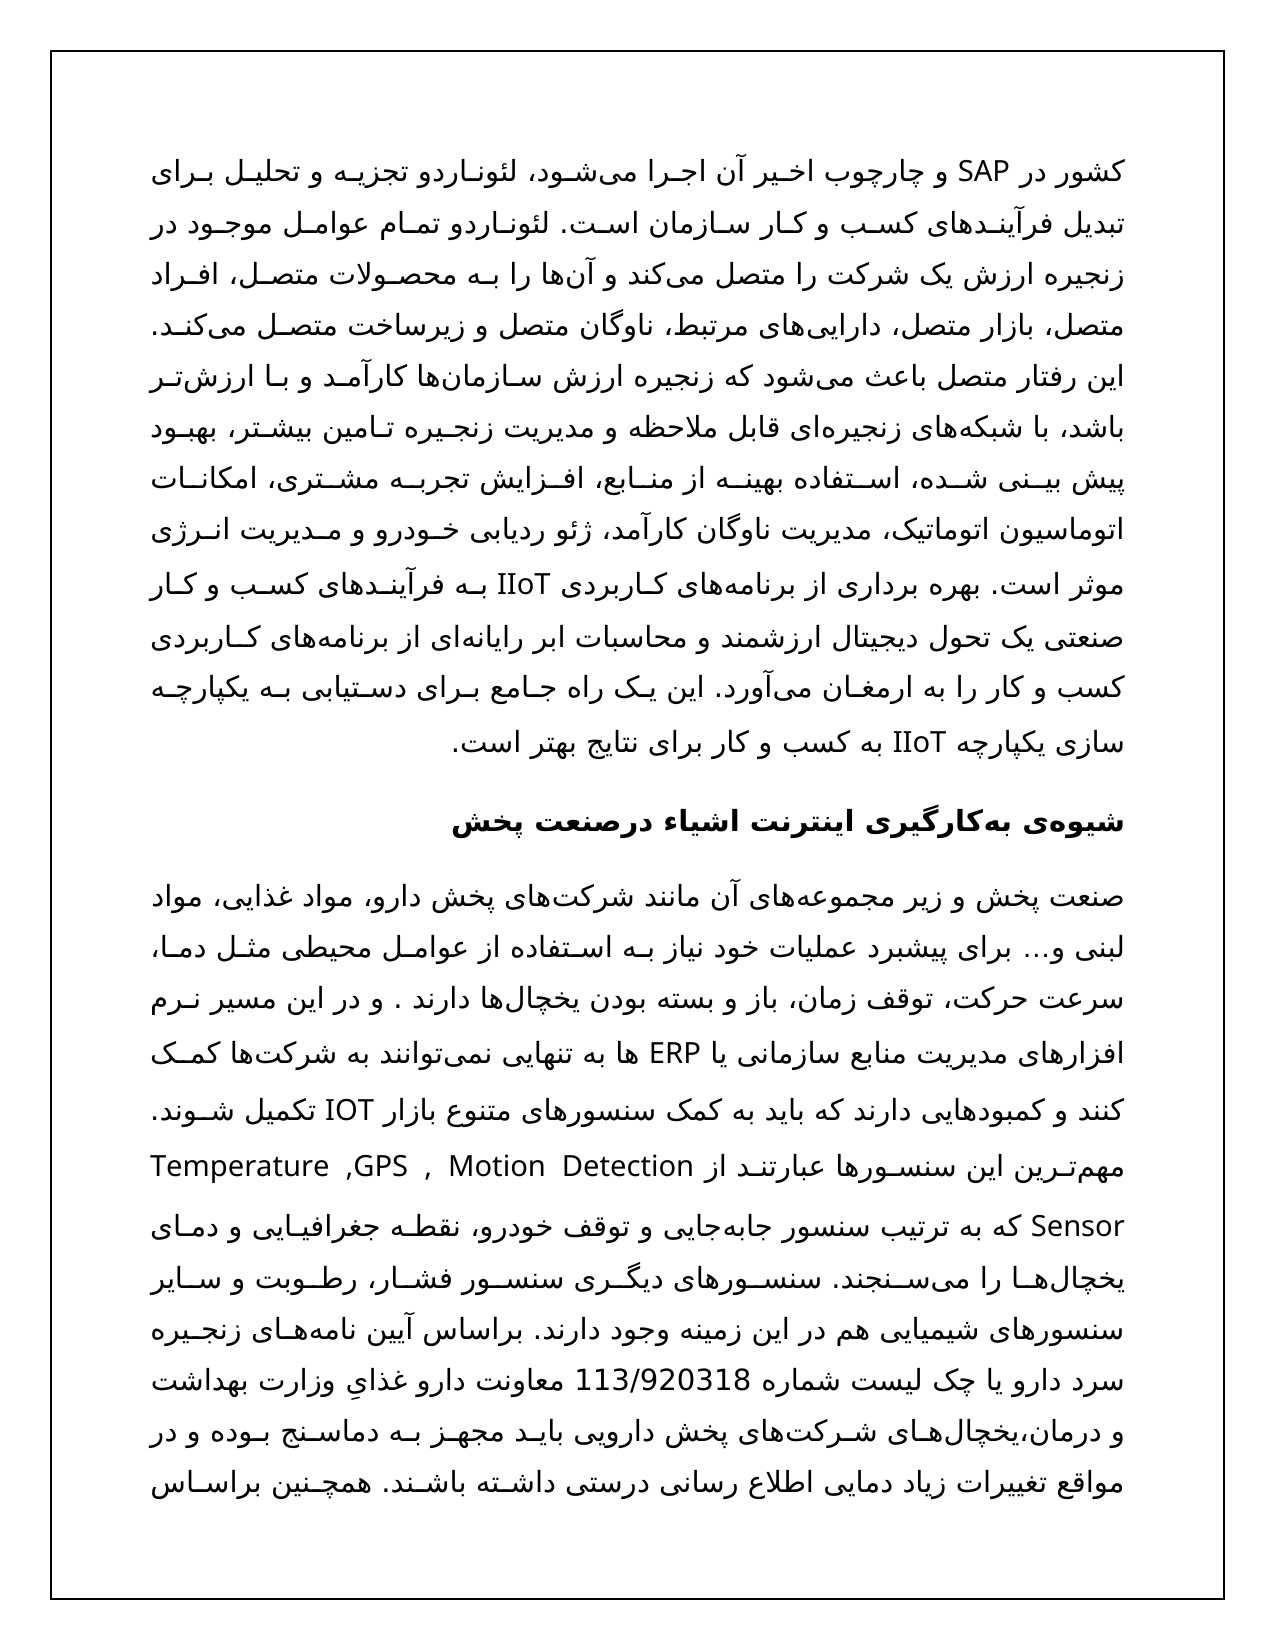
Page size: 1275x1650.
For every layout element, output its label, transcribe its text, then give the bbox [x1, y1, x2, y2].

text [150, 879, 1125, 1499]
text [150, 150, 1125, 761]
text شیوه‌ی به‌کارگیری اینترنت اشیاء درصنعت پخش [150, 805, 1125, 839]
